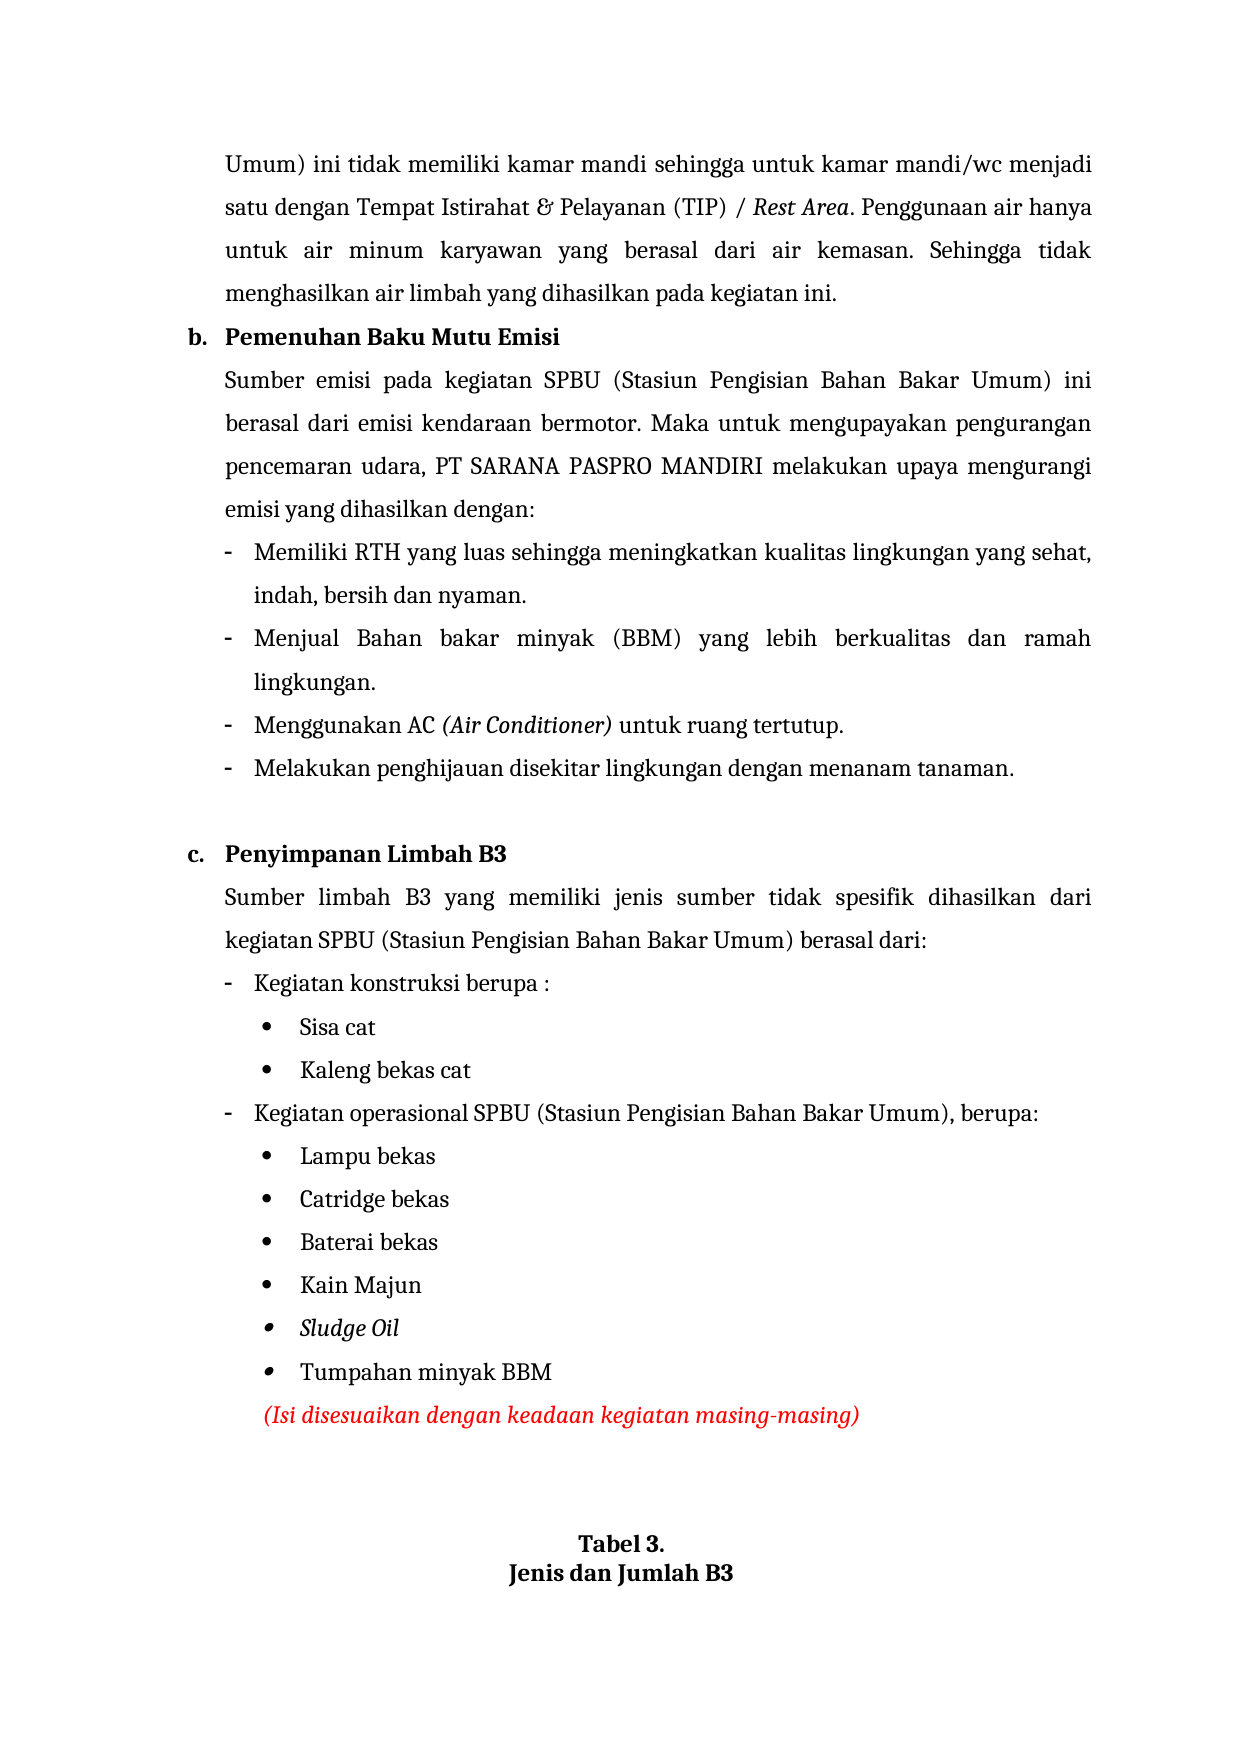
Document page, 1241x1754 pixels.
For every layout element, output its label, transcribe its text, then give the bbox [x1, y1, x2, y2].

list Kegiatan konstruksi berupa : [224, 969, 1093, 998]
list Catridge bekas [262, 1185, 1093, 1214]
list Penyimpanan Limbah B3 [187, 840, 1093, 869]
list Sludge Oil [262, 1314, 1093, 1343]
list Sisa cat [262, 1012, 1093, 1041]
list Tumpahan minyak BBM [262, 1357, 1093, 1386]
list Baterai bekas [262, 1228, 1093, 1257]
list Pemenuhan Baku Mutu Emisi [187, 322, 1093, 351]
list Sumber emisi pada kegiatan SPBU (Stasiun Pengisian Bahan Bakar Umum) ini berasal dari emisi kendaraan bermotor. Maka untuk mengupayakan pengurangan pencemaran udara, PT SARANA PASPRO MANDIRI melakukan upaya mengurangi emisi yang dihasilkan dengan: [225, 366, 1093, 524]
list (Isi disesuaikan dengan keadaan kegiatan masing-masing) [262, 1401, 1093, 1429]
list Kaleng bekas cat [262, 1056, 1093, 1084]
list Melakukan penghijauan disekitar lingkungan dengan menanam tanaman. [224, 754, 1093, 782]
list Kain Majun [262, 1271, 1093, 1300]
list Sumber limbah B3 yang memiliki jenis sumber tidak spesifik dihasilkan dari kegiatan SPBU (Stasiun Pengisian Bahan Bakar Umum) berasal dari: [225, 883, 1093, 955]
list Menggunakan AC (Air Conditioner) untuk ruang tertutup. [224, 711, 1093, 739]
text Tabel 3. [150, 1530, 1093, 1559]
list Menjual Bahan bakar minyak (BBM) yang lebih berkualitas dan ramah lingkungan. [224, 624, 1093, 696]
text Jenis dan Jumlah B3 [150, 1559, 1093, 1587]
list Memiliki RTH yang luas sehingga meningkatkan kualitas lingkungan yang sehat, indah, bersih dan nyaman. [224, 538, 1093, 610]
list Lampu bekas [262, 1142, 1093, 1171]
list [225, 150, 1093, 308]
list Kegiatan operasional SPBU (Stasiun Pengisian Bahan Bakar Umum), berupa: [224, 1099, 1093, 1127]
